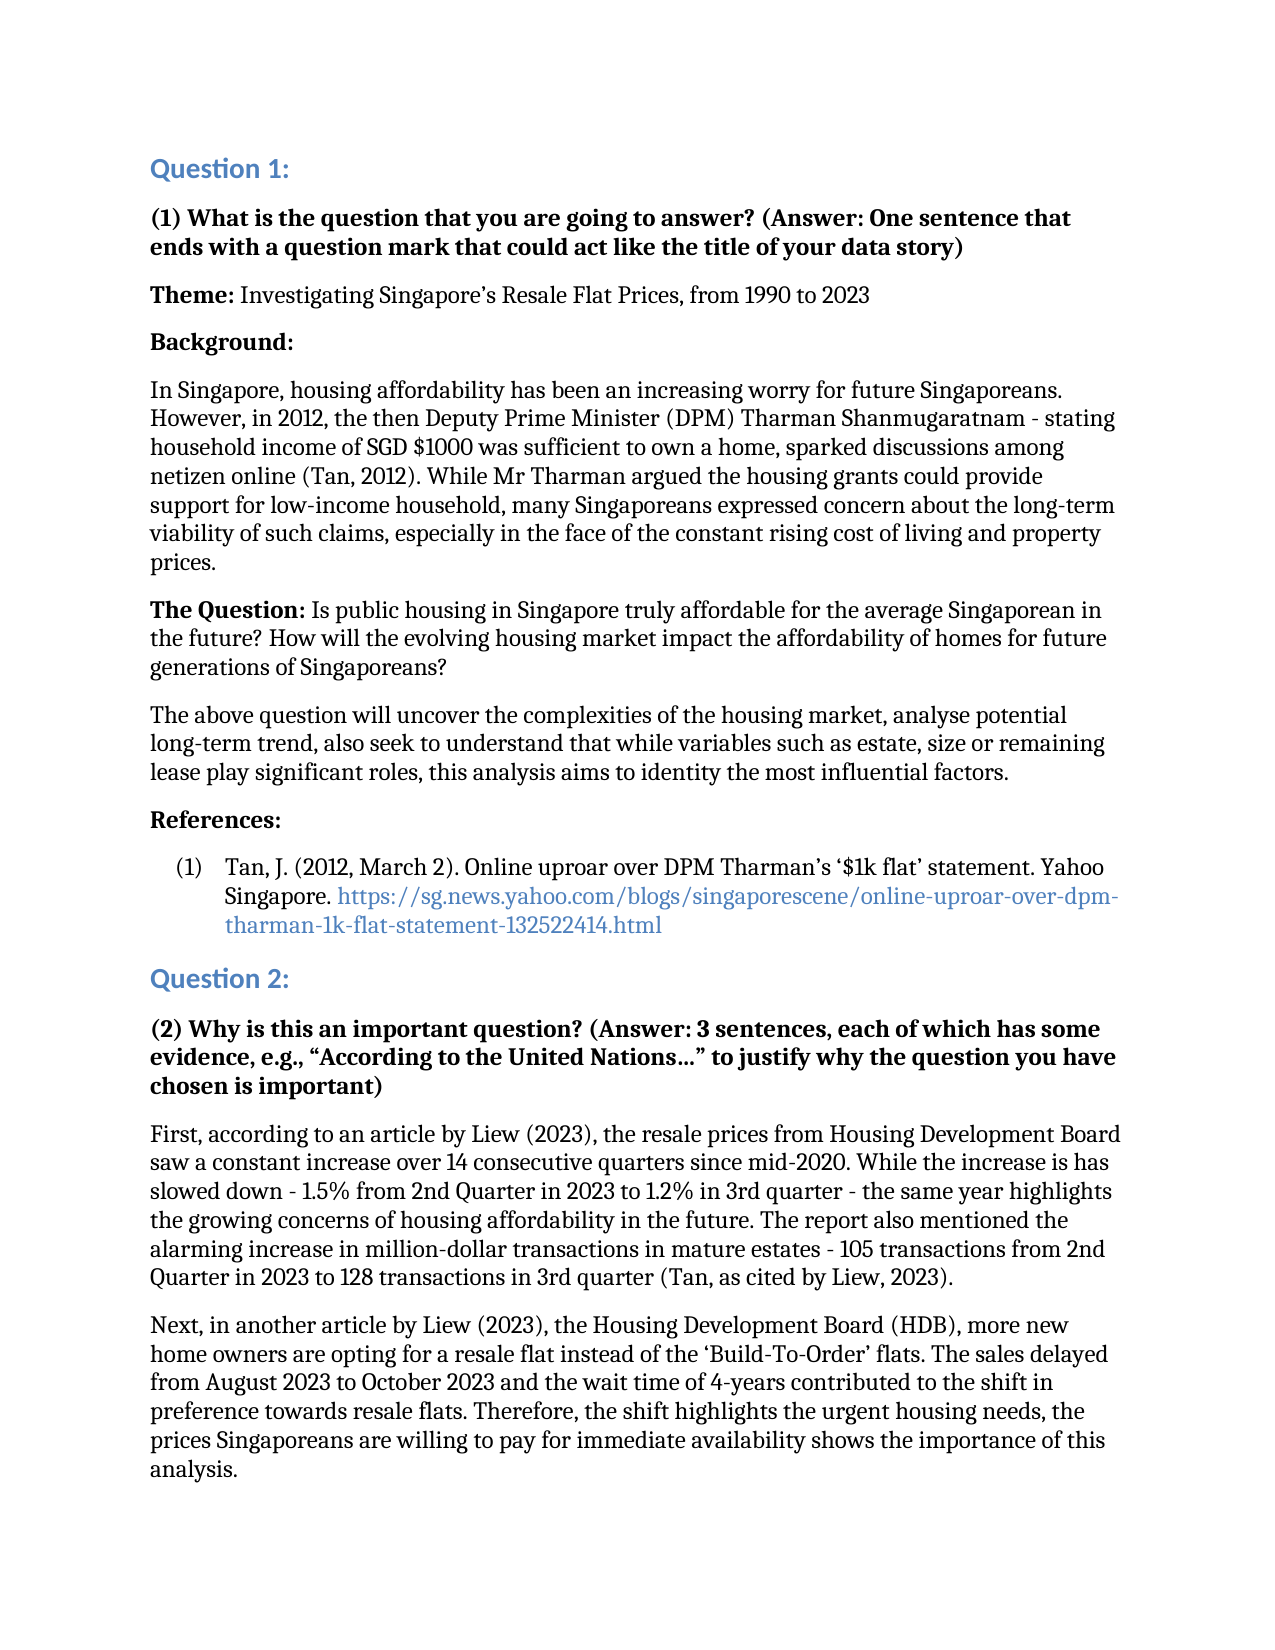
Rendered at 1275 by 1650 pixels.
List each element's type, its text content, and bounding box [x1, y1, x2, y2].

text The Question: Is public housing in Singapore truly affordable for the average Singaporean in the future? How will the evolving housing market impact the affordability of homes for future generations of Singaporeans? [150, 596, 1125, 682]
subtitle Question 1: [150, 150, 1125, 186]
text The above question will uncover the complexities of the housing market, analyse potential long-term trend, also seek to understand that while variables such as estate, size or remaining lease play significant roles, this analysis aims to identity the most influential factors. [150, 701, 1125, 787]
subtitle Question 2: [150, 960, 1125, 996]
text (2) Why is this an important question? (Answer: 3 sentences, each of which has some evidence, e.g., “According to the United Nations…” to justify why the question you have chosen is important) [150, 1014, 1125, 1101]
text Background: [150, 328, 1125, 357]
text References: [150, 806, 1125, 834]
text Next, in another article by Liew (2023), the Housing Development Board (HDB), more new home owners are opting for a resale flat instead of the ‘Build-To-Order’ flats. The sales delayed from August 2023 to October 2023 and the wait time of 4-years contributed to the shift in preference towards resale flats. Therefore, the shift highlights the urgent housing needs, the prices Singaporeans are willing to pay for immediate availability shows the importance of this analysis. [150, 1311, 1125, 1483]
text First, according to an article by Liew (2023), the resale prices from Housing Development Board saw a constant increase over 14 consecutive quarters since mid-2020. While the increase is has slowed down - 1.5% from 2nd Quarter in 2023 to 1.2% in 3rd quarter - the same year highlights the growing concerns of housing affordability in the future. The report also mentioned the alarming increase in million-dollar transactions in mature estates - 105 transactions from 2nd Quarter in 2023 to 128 transactions in 3rd quarter (Tan, as cited by Liew, 2023). [150, 1119, 1125, 1292]
text Theme: Investigating Singapore’s Resale Flat Prices, from 1990 to 2023 [150, 281, 1125, 309]
text (1) What is the question that you are going to answer? (Answer: One sentence that ends with a question mark that could act like the title of your data story) [150, 204, 1125, 262]
text In Singapore, housing affordability has been an increasing worry for future Singaporeans. However, in 2012, the then Deputy Prime Minister (DPM) Tharman Shanmugaratnam - stating household income of SGD $1000 was sufficient to own a home, sparked discussions among netizen online (Tan, 2012). While Mr Tharman argued the housing grants could provide support for low-income household, many Singaporeans expressed concern about the long-term viability of such claims, especially in the face of the constant rising cost of living and property prices. [150, 376, 1125, 577]
list Tan, J. (2012, March 2). Online uproar over DPM Tharman’s ‘$1k flat’ statement. Yahoo Singapore. https://sg.news.yahoo.com/blogs/singaporescene/online-uproar-over-dpm-tharman-1k-flat-statement-132522414.html [175, 853, 1125, 939]
